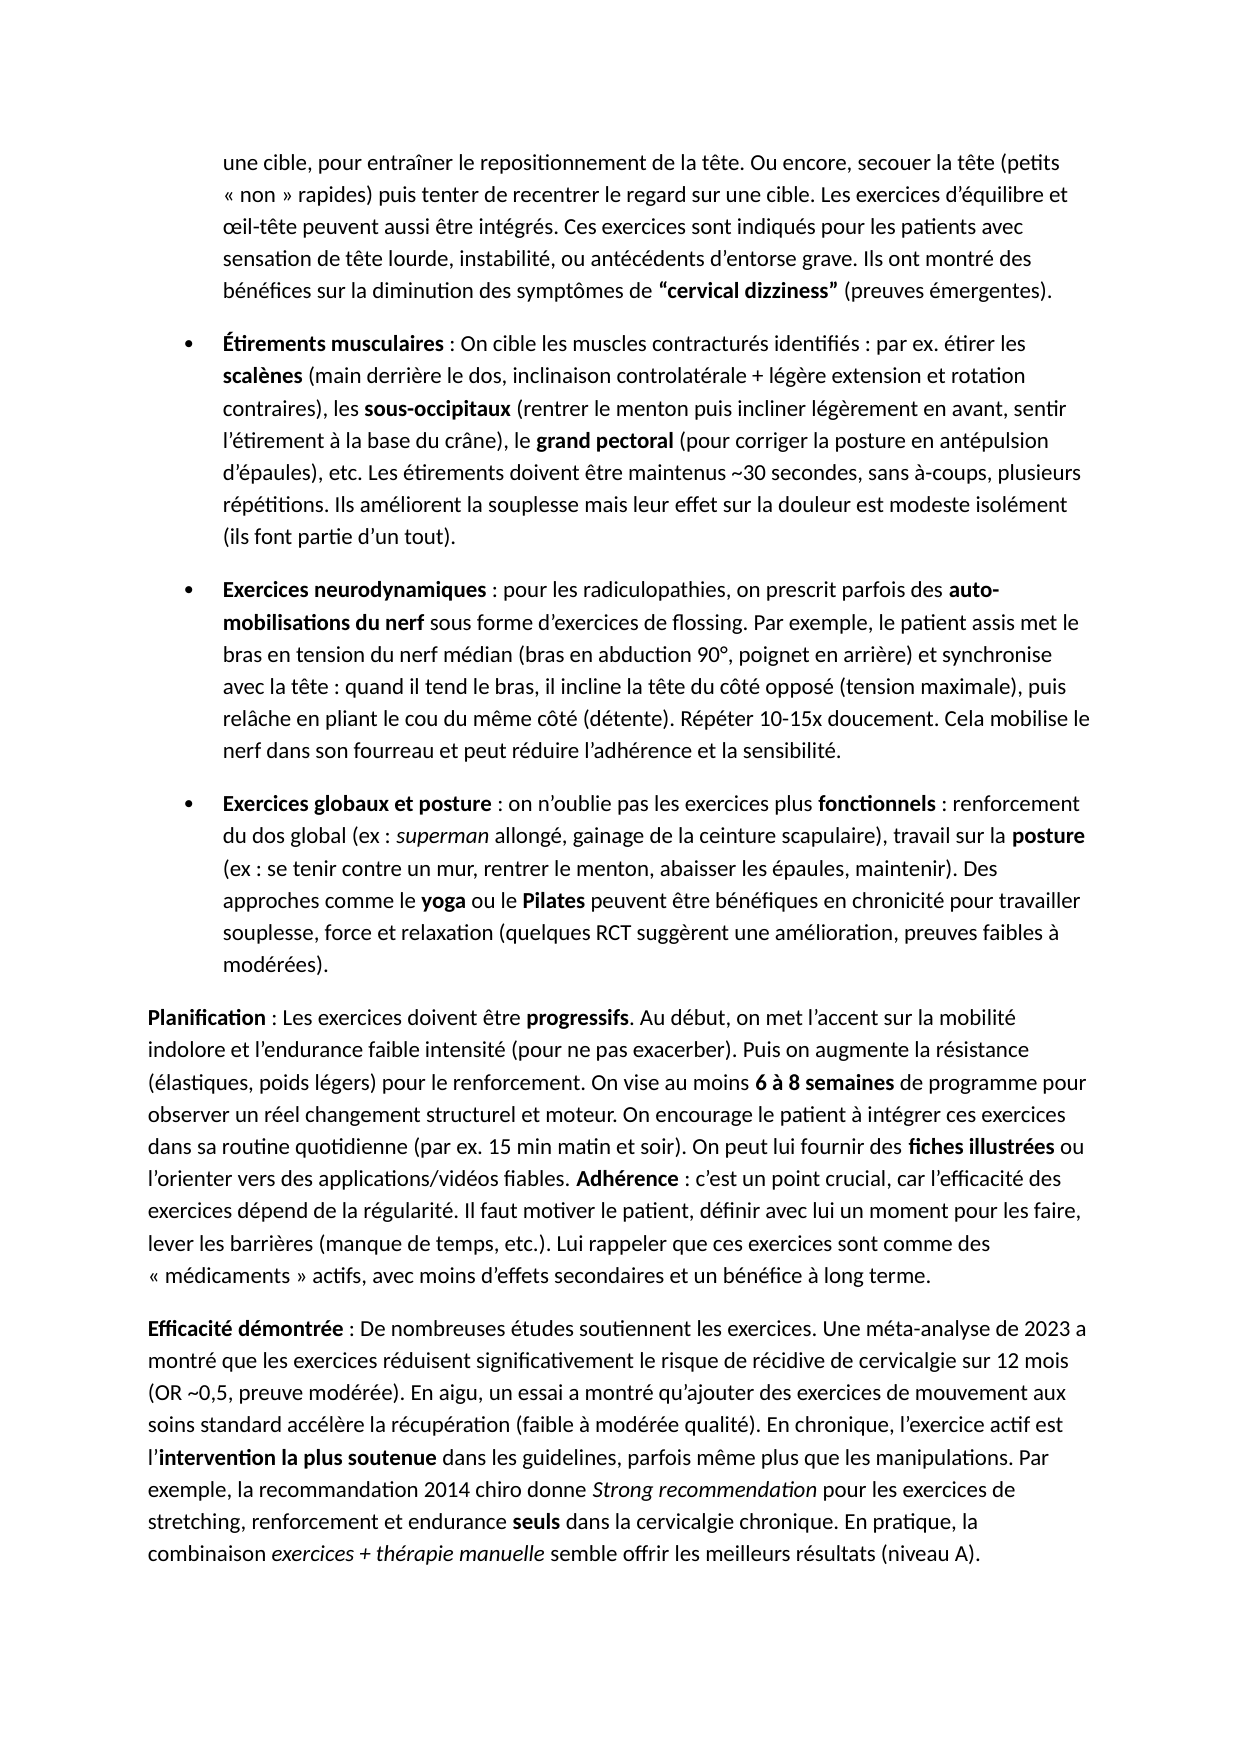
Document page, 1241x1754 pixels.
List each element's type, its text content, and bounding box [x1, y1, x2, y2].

text Efficacité démontrée : De nombreuses études soutiennent les exercices. Une méta-analyse de 2023 a montré que les exercices réduisent significativement le risque de récidive de cervicalgie sur 12 mois (OR ~0,5, preuve modérée). En aigu, un essai a montré qu’ajouter des exercices de mouvement aux soins standard accélère la récupération (faible à modérée qualité). En chronique, l’exercice actif est l’intervention la plus soutenue dans les guidelines, parfois même plus que les manipulations. Par exemple, la recommandation 2014 chiro donne Strong recommendation pour les exercices de stretching, renforcement et endurance seuls dans la cervicalgie chronique. En pratique, la combinaison exercices + thérapie manuelle semble offrir les meilleurs résultats (niveau A). [148, 1314, 1093, 1567]
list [185, 148, 1093, 304]
list Exercices globaux et posture : on n’oublie pas les exercices plus fonctionnels : renforcement du dos global (ex : superman allongé, gainage de la ceinture scapulaire), travail sur la posture (ex : se tenir contre un mur, rentrer le menton, abaisser les épaules, maintenir). Des approches comme le yoga ou le Pilates peuvent être bénéfiques en chronicité pour travailler souplesse, force et relaxation (quelques RCT suggèrent une amélioration, preuves faibles à modérées). [185, 789, 1093, 978]
list Exercices neurodynamiques : pour les radiculopathies, on prescrit parfois des auto-mobilisations du nerf sous forme d’exercices de flossing. Par exemple, le patient assis met le bras en tension du nerf médian (bras en abduction 90°, poignet en arrière) et synchronise avec la tête : quand il tend le bras, il incline la tête du côté opposé (tension maximale), puis relâche en pliant le cou du même côté (détente). Répéter 10-15x doucement. Cela mobilise le nerf dans son fourreau et peut réduire l’adhérence et la sensibilité. [185, 576, 1093, 764]
list Étirements musculaires : On cible les muscles contracturés identifiés : par ex. étirer les scalènes (main derrière le dos, inclinaison controlatérale + légère extension et rotation contraires), les sous-occipitaux (rentrer le menton puis incliner légèrement en avant, sentir l’étirement à la base du crâne), le grand pectoral (pour corriger la posture en antépulsion d’épaules), etc. Les étirements doivent être maintenus ~30 secondes, sans à-coups, plusieurs répétitions. Ils améliorent la souplesse mais leur effet sur la douleur est modeste isolément (ils font partie d’un tout). [185, 329, 1093, 551]
text Planification : Les exercices doivent être progressifs. Au début, on met l’accent sur la mobilité indolore et l’endurance faible intensité (pour ne pas exacerber). Puis on augmente la résistance (élastiques, poids légers) pour le renforcement. On vise au moins 6 à 8 semaines de programme pour observer un réel changement structurel et moteur. On encourage le patient à intégrer ces exercices dans sa routine quotidienne (par ex. 15 min matin et soir). On peut lui fournir des fiches illustrées ou l’orienter vers des applications/vidéos fiables. Adhérence : c’est un point crucial, car l’efficacité des exercices dépend de la régularité. Il faut motiver le patient, définir avec lui un moment pour les faire, lever les barrières (manque de temps, etc.). Lui rappeler que ces exercices sont comme des « médicaments » actifs, avec moins d’effets secondaires et un bénéfice à long terme. [148, 1003, 1093, 1289]
